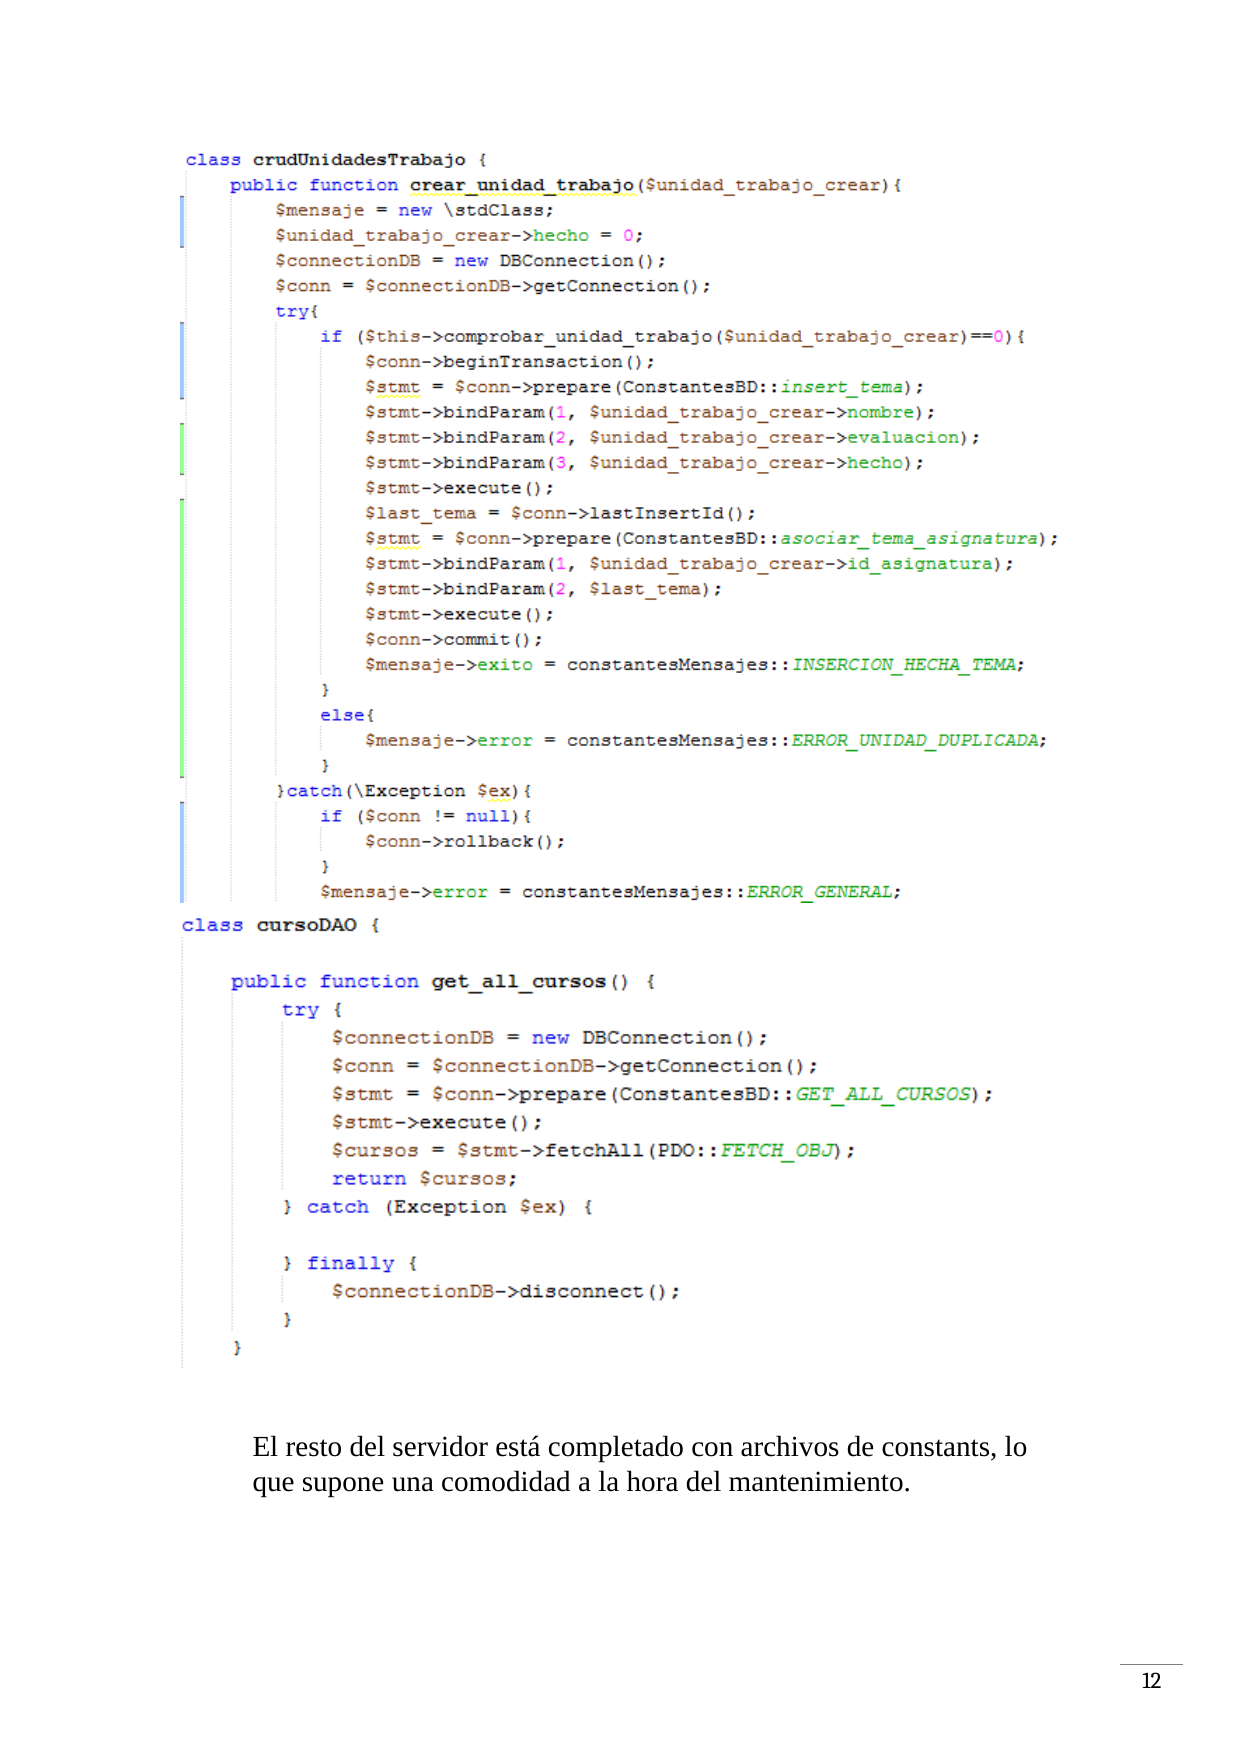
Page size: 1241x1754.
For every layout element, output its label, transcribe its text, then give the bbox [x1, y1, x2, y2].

picture [180, 147, 1066, 1368]
list El resto del servidor está completado con archivos de constants, lo que supone una comodidad a la hora del mantenimiento. [252, 1429, 1063, 1497]
